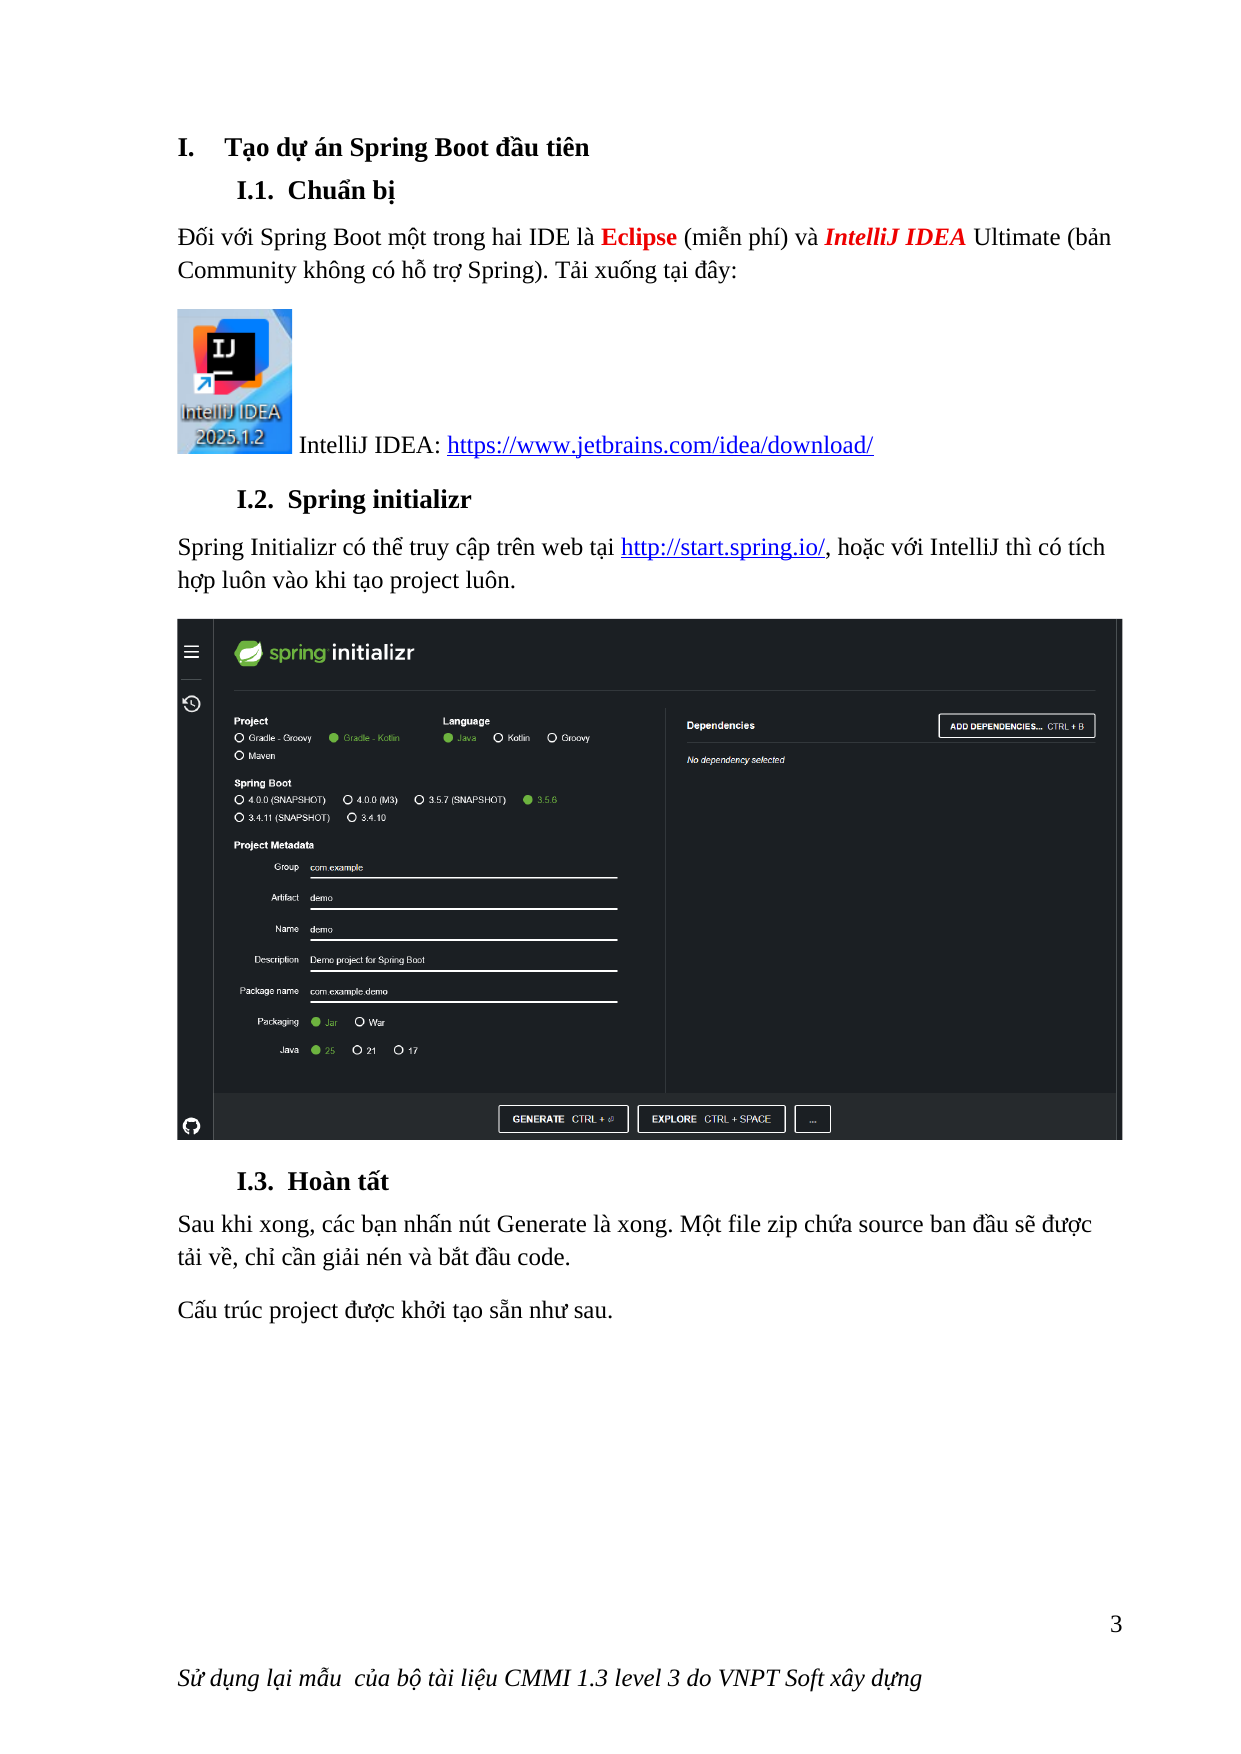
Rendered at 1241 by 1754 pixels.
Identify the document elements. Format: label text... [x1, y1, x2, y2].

subtitle Hoàn tất [236, 1165, 1122, 1196]
picture [177, 618, 1123, 1140]
text Spring Initializr có thể truy cập trên web tại http://start.spring.io/, hoặc với IntelliJ thì có tích hợp luôn vào khi tạo project luôn. [177, 532, 1122, 594]
text Đối với Spring Boot một trong hai IDE là Eclipse (miễn phí) và IntelliJ IDEA Ultimate (bản Community không có hỗ trợ Spring). Tải xuống tại đây: [177, 222, 1122, 284]
subtitle Spring initializr [236, 484, 1122, 515]
text Sau khi xong, các bạn nhấn nút Generate là xong. Một file zip chứa source ban đầu sẽ được tải về, chỉ cần giải nén và bắt đầu code. [177, 1209, 1122, 1271]
text IntelliJ IDEA: https://www.jetbrains.com/idea/download/ [177, 309, 1122, 458]
picture [177, 309, 293, 454]
subtitle Chuẩn bị [236, 174, 1122, 205]
subtitle Tạo dự án Spring Boot đầu tiên [177, 131, 1122, 162]
text Cấu trúc project được khởi tạo sẵn như sau. [177, 1296, 1122, 1324]
